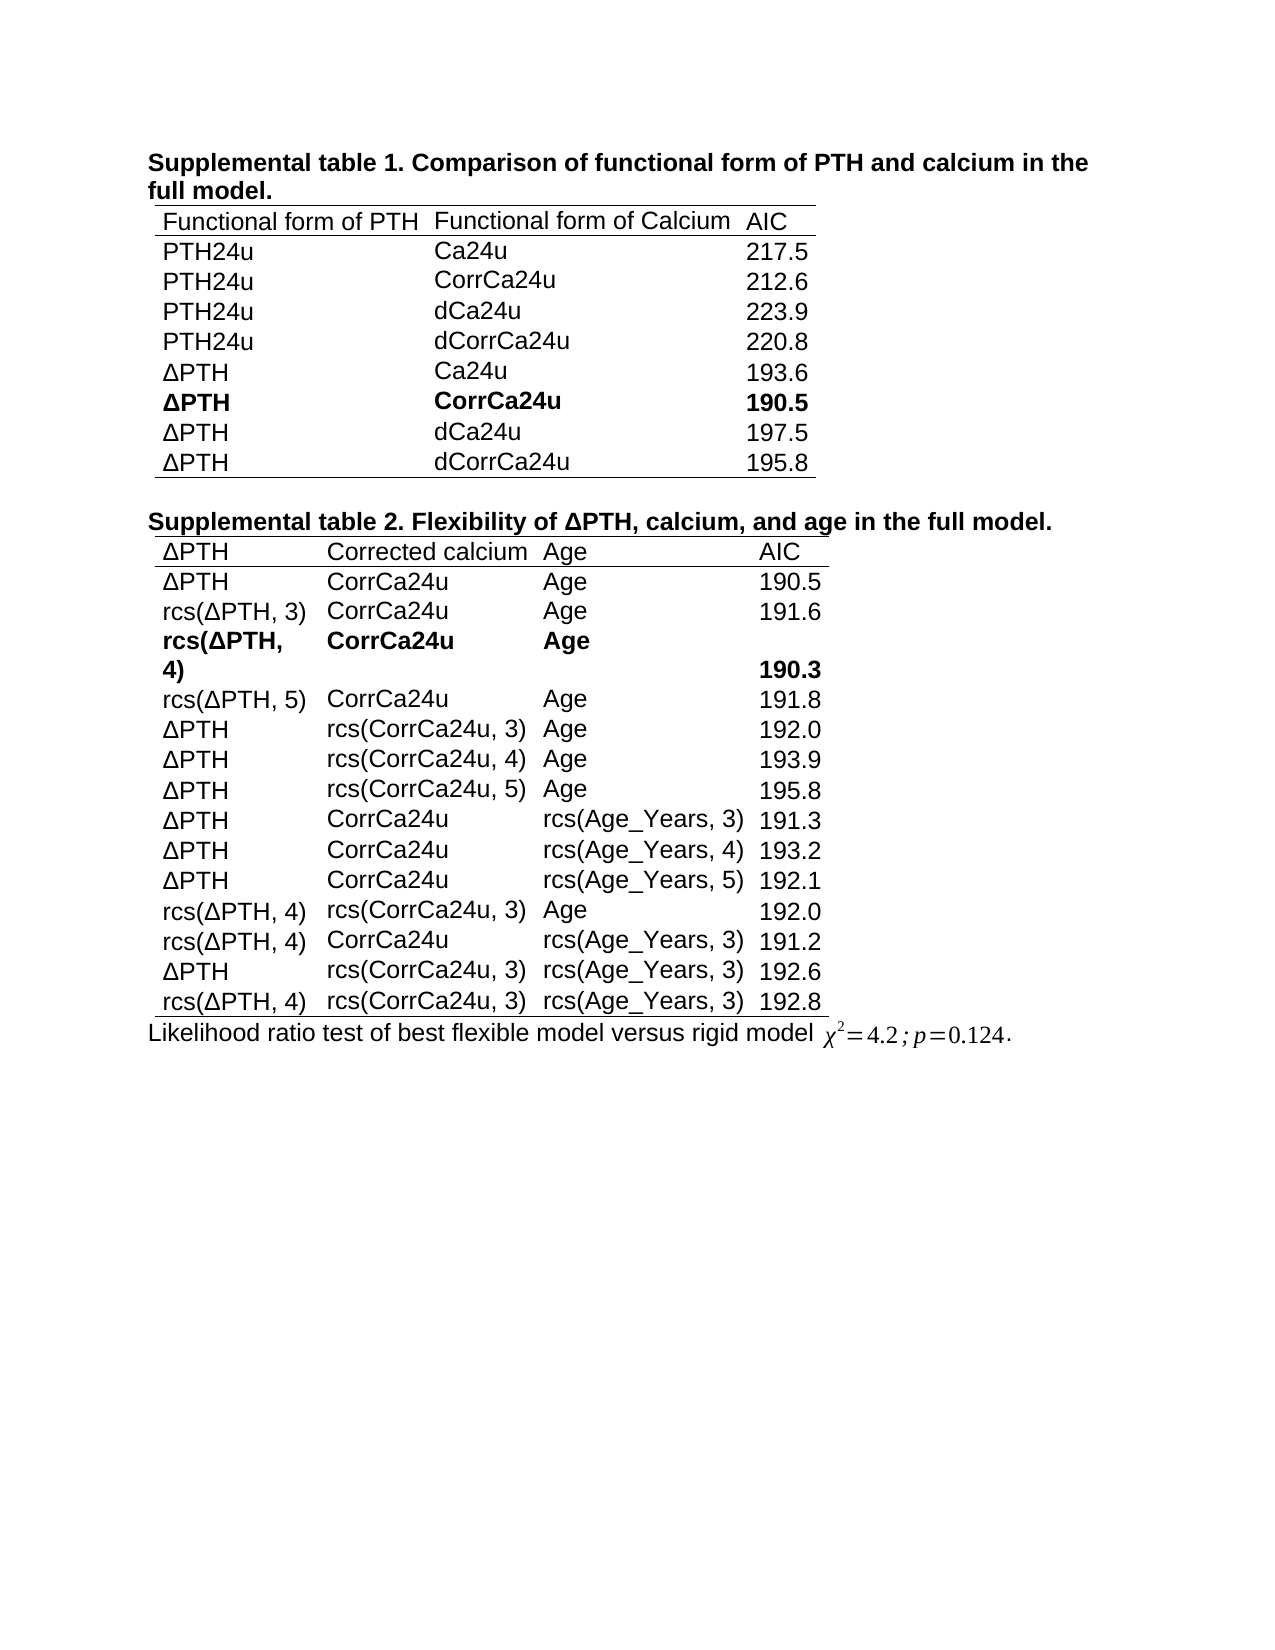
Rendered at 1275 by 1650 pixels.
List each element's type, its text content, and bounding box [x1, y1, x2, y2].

table_cell ΔPTH [155, 386, 427, 417]
table_cell rcs(CorrCa24u, 5) [319, 774, 536, 804]
table_cell ΔPTH [155, 865, 319, 895]
table_cell 190.3 [752, 626, 829, 684]
table_cell CorrCa24u [319, 835, 536, 865]
table_cell rcs(ΔPTH, 3) [155, 596, 319, 626]
table_cell 195.8 [739, 447, 816, 477]
table_cell 223.9 [739, 296, 816, 326]
table_cell Age [536, 774, 752, 804]
text Likelihood ratio test of best flexible model versus rigid model . [148, 1017, 1127, 1048]
table_cell 195.8 [752, 774, 829, 804]
table_cell rcs(ΔPTH, 4) [155, 986, 319, 1016]
table_cell Age [536, 684, 752, 714]
table_cell ΔPTH [155, 417, 427, 447]
table_cell ΔPTH [155, 774, 319, 804]
table_cell ΔPTH [155, 805, 319, 835]
table_cell 192.0 [752, 714, 829, 744]
table_cell 192.0 [752, 895, 829, 925]
table_cell 193.9 [752, 744, 829, 774]
table_cell CorrCa24u [319, 626, 536, 684]
table_cell dCorrCa24u [427, 447, 738, 477]
table_cell dCa24u [427, 417, 738, 447]
table_cell Ca24u [427, 236, 738, 266]
table_cell 220.8 [739, 326, 816, 356]
table_cell ΔPTH [155, 356, 427, 386]
table_cell CorrCa24u [319, 925, 536, 956]
table_cell rcs(CorrCa24u, 3) [319, 714, 536, 744]
table_cell ΔPTH [155, 835, 319, 865]
table_cell rcs(Age_Years, 3) [536, 986, 752, 1016]
table_cell 197.5 [739, 417, 816, 447]
table_cell ΔPTH [155, 714, 319, 744]
table_header AIC [739, 206, 816, 235]
table_cell dCa24u [427, 296, 738, 326]
table_cell Age [536, 596, 752, 626]
table_cell Age [536, 626, 752, 684]
table_cell 192.8 [752, 986, 829, 1016]
table_header ΔPTH [155, 537, 319, 566]
table_cell CorrCa24u [427, 266, 738, 296]
table_cell 191.6 [752, 596, 829, 626]
table_cell Age [536, 744, 752, 774]
table_cell PTH24u [155, 326, 427, 356]
table_header Corrected calcium [319, 537, 536, 566]
table_cell CorrCa24u [319, 684, 536, 714]
table_cell rcs(CorrCa24u, 3) [319, 956, 536, 986]
table_cell rcs(ΔPTH, 4) [155, 626, 319, 684]
table_cell ΔPTH [155, 956, 319, 986]
table_cell Age [536, 895, 752, 925]
table_cell Age [536, 714, 752, 744]
table_cell ΔPTH [155, 744, 319, 774]
table_cell Ca24u [427, 356, 738, 386]
table_cell CorrCa24u [427, 386, 738, 417]
table_cell 212.6 [739, 266, 816, 296]
table_cell 191.8 [752, 684, 829, 714]
table_cell dCorrCa24u [427, 326, 738, 356]
table_cell ΔPTH [155, 567, 319, 596]
table_cell Age [536, 567, 752, 596]
table_header Functional form of Calcium [427, 206, 738, 235]
table_cell 192.1 [752, 865, 829, 895]
table_cell 193.6 [739, 356, 816, 386]
table_cell rcs(Age_Years, 3) [536, 805, 752, 835]
table_cell CorrCa24u [319, 805, 536, 835]
table_cell ΔPTH [155, 447, 427, 477]
table_cell 217.5 [739, 236, 816, 266]
table_cell 191.3 [752, 805, 829, 835]
table_cell rcs(Age_Years, 3) [536, 956, 752, 986]
table_header Age [536, 537, 752, 566]
table_header Functional form of PTH [155, 206, 427, 235]
table_cell rcs(ΔPTH, 5) [155, 684, 319, 714]
table_cell 190.5 [752, 567, 829, 596]
table_cell rcs(ΔPTH, 4) [155, 925, 319, 956]
table_cell rcs(CorrCa24u, 3) [319, 986, 536, 1016]
table_cell 190.5 [739, 386, 816, 417]
table_cell rcs(ΔPTH, 4) [155, 895, 319, 925]
table_cell CorrCa24u [319, 865, 536, 895]
table_cell PTH24u [155, 296, 427, 326]
text Supplemental table 2. Flexibility of ΔPTH, calcium, and age in the full model. [148, 507, 1127, 536]
table_cell rcs(CorrCa24u, 4) [319, 744, 536, 774]
table_cell CorrCa24u [319, 596, 536, 626]
table_header AIC [752, 537, 829, 566]
table_cell rcs(Age_Years, 5) [536, 865, 752, 895]
table_cell 192.6 [752, 956, 829, 986]
table_cell rcs(Age_Years, 4) [536, 835, 752, 865]
table_cell PTH24u [155, 236, 427, 266]
table_cell rcs(CorrCa24u, 3) [319, 895, 536, 925]
text Supplemental table 1. Comparison of functional form of PTH and calcium in the full model. [148, 148, 1127, 205]
table_cell rcs(Age_Years, 3) [536, 925, 752, 956]
table_cell CorrCa24u [319, 567, 536, 596]
table_cell PTH24u [155, 266, 427, 296]
table_cell 191.2 [752, 925, 829, 956]
table_cell 193.2 [752, 835, 829, 865]
